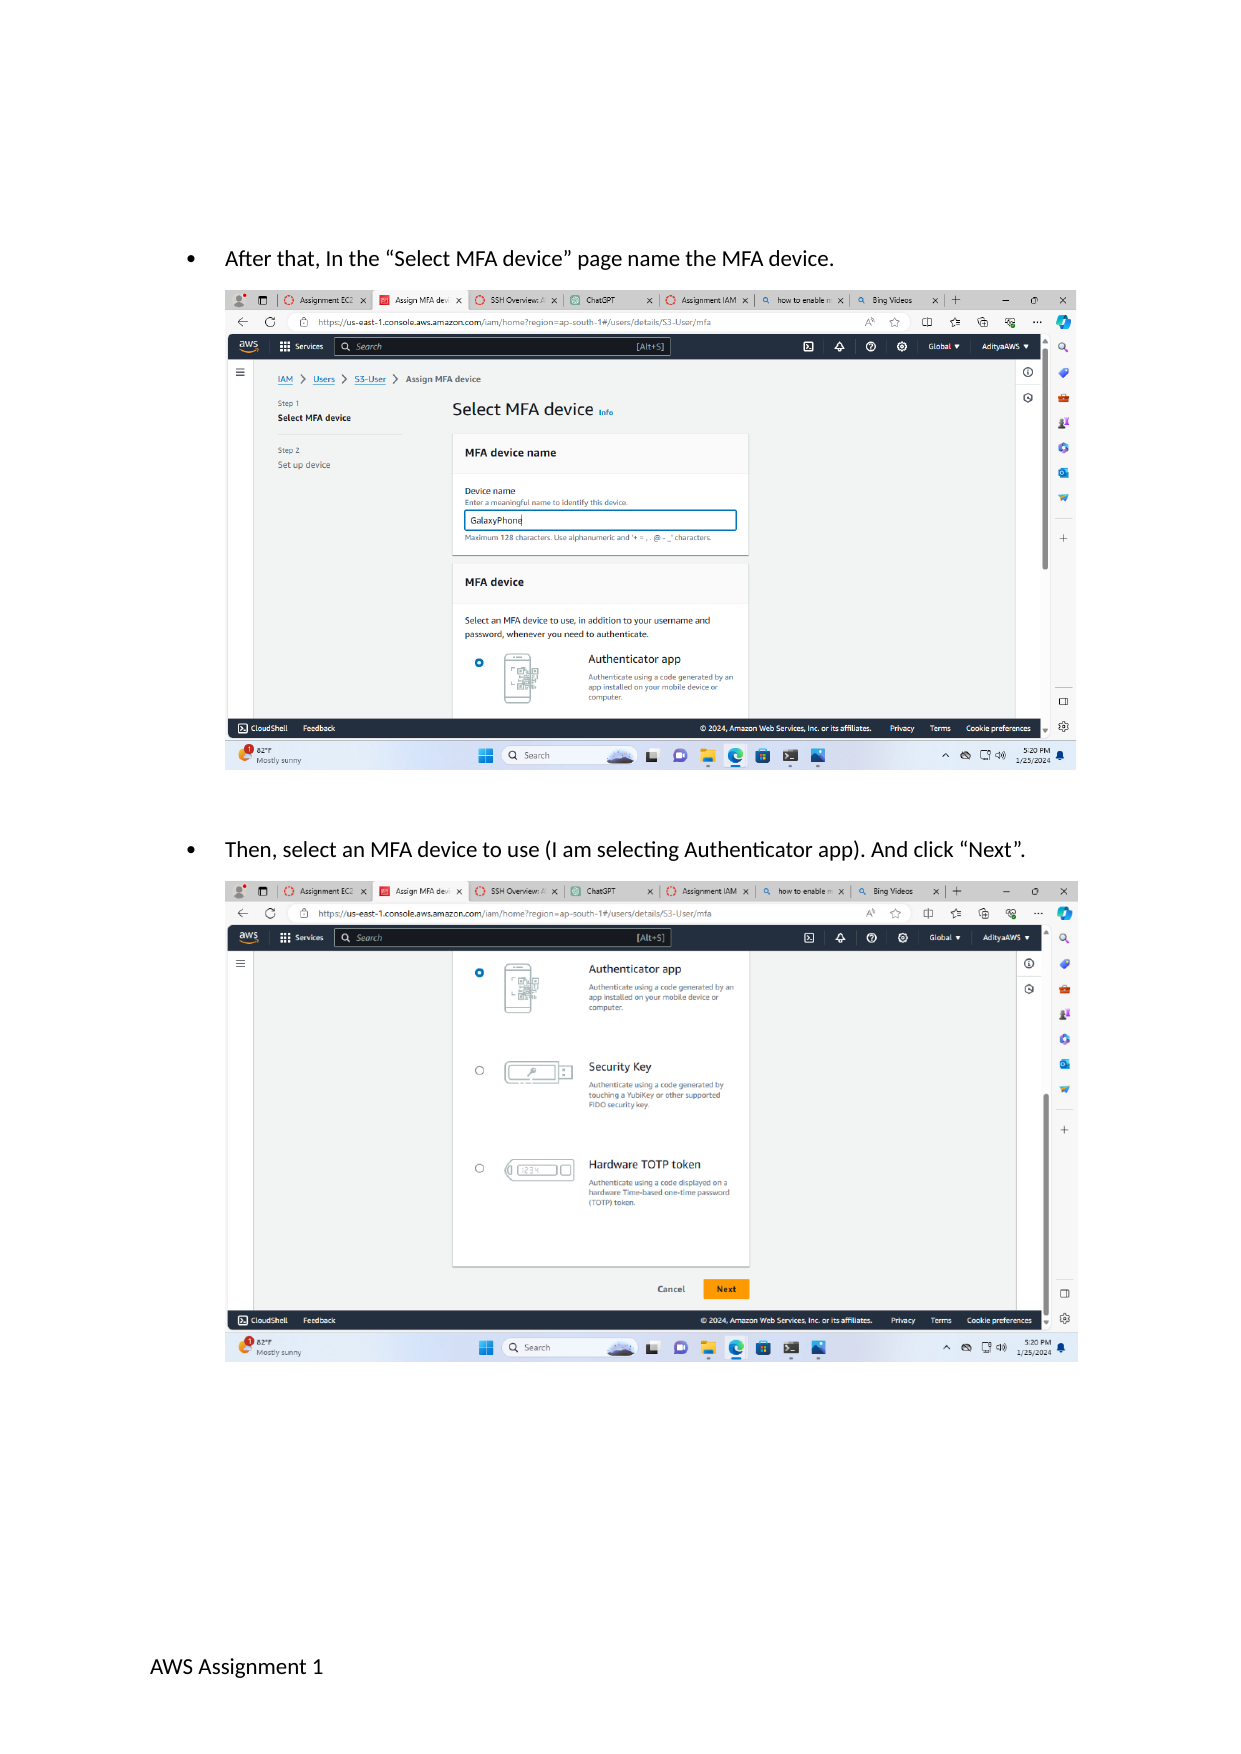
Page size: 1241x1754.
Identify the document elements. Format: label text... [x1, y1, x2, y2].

list After that, In the “Select MFA device” page name the MFA device. [187, 244, 1090, 272]
picture [225, 290, 1077, 770]
picture [225, 881, 1078, 1362]
list Then, select an MFA device to use (I am selecting Authenticator app). And click “Next”. [187, 835, 1090, 863]
